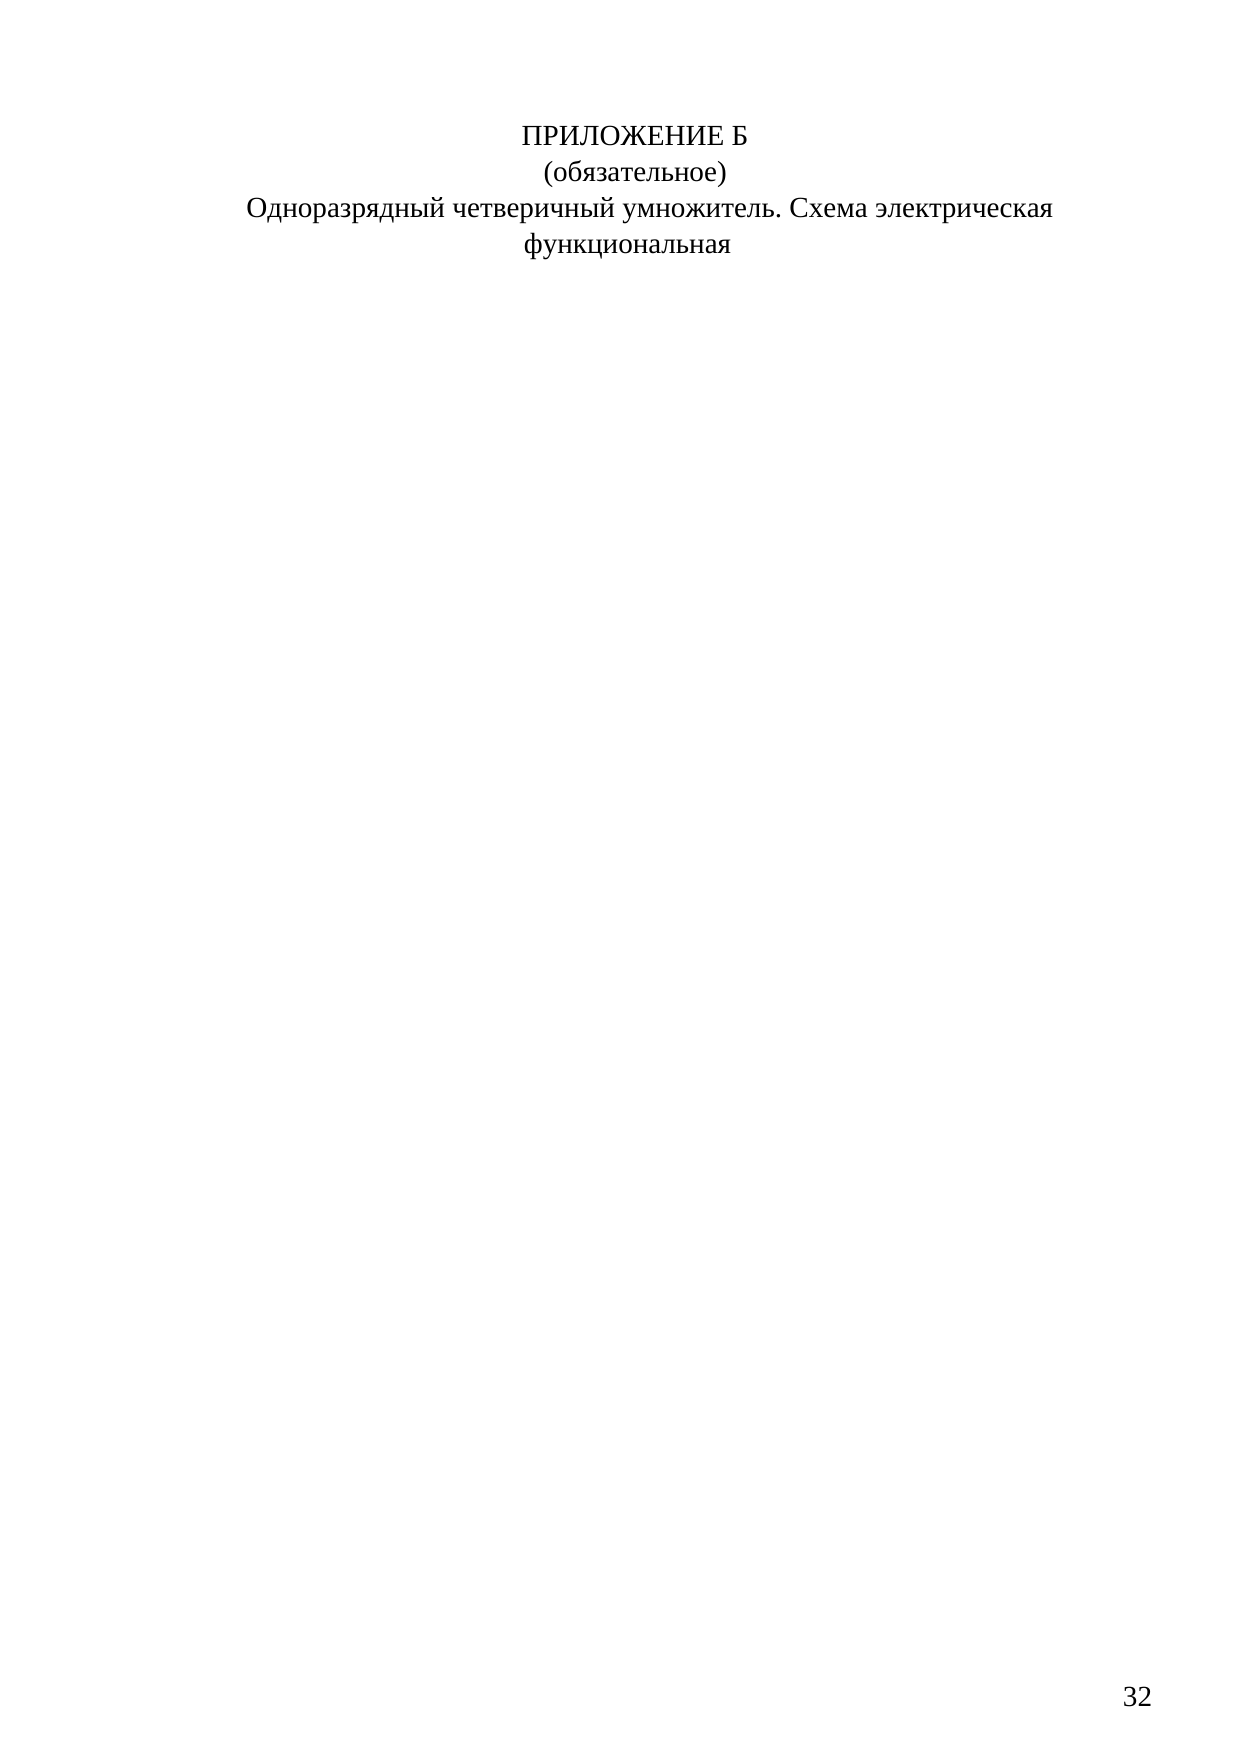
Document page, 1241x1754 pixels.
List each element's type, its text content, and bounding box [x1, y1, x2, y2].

list Одноразрядный четверичный умножитель. Схема электрическая функциональная [103, 190, 1152, 260]
list (обязательное) [74, 154, 1152, 188]
list ПРИЛОЖЕНИЕ Б [74, 118, 1152, 152]
